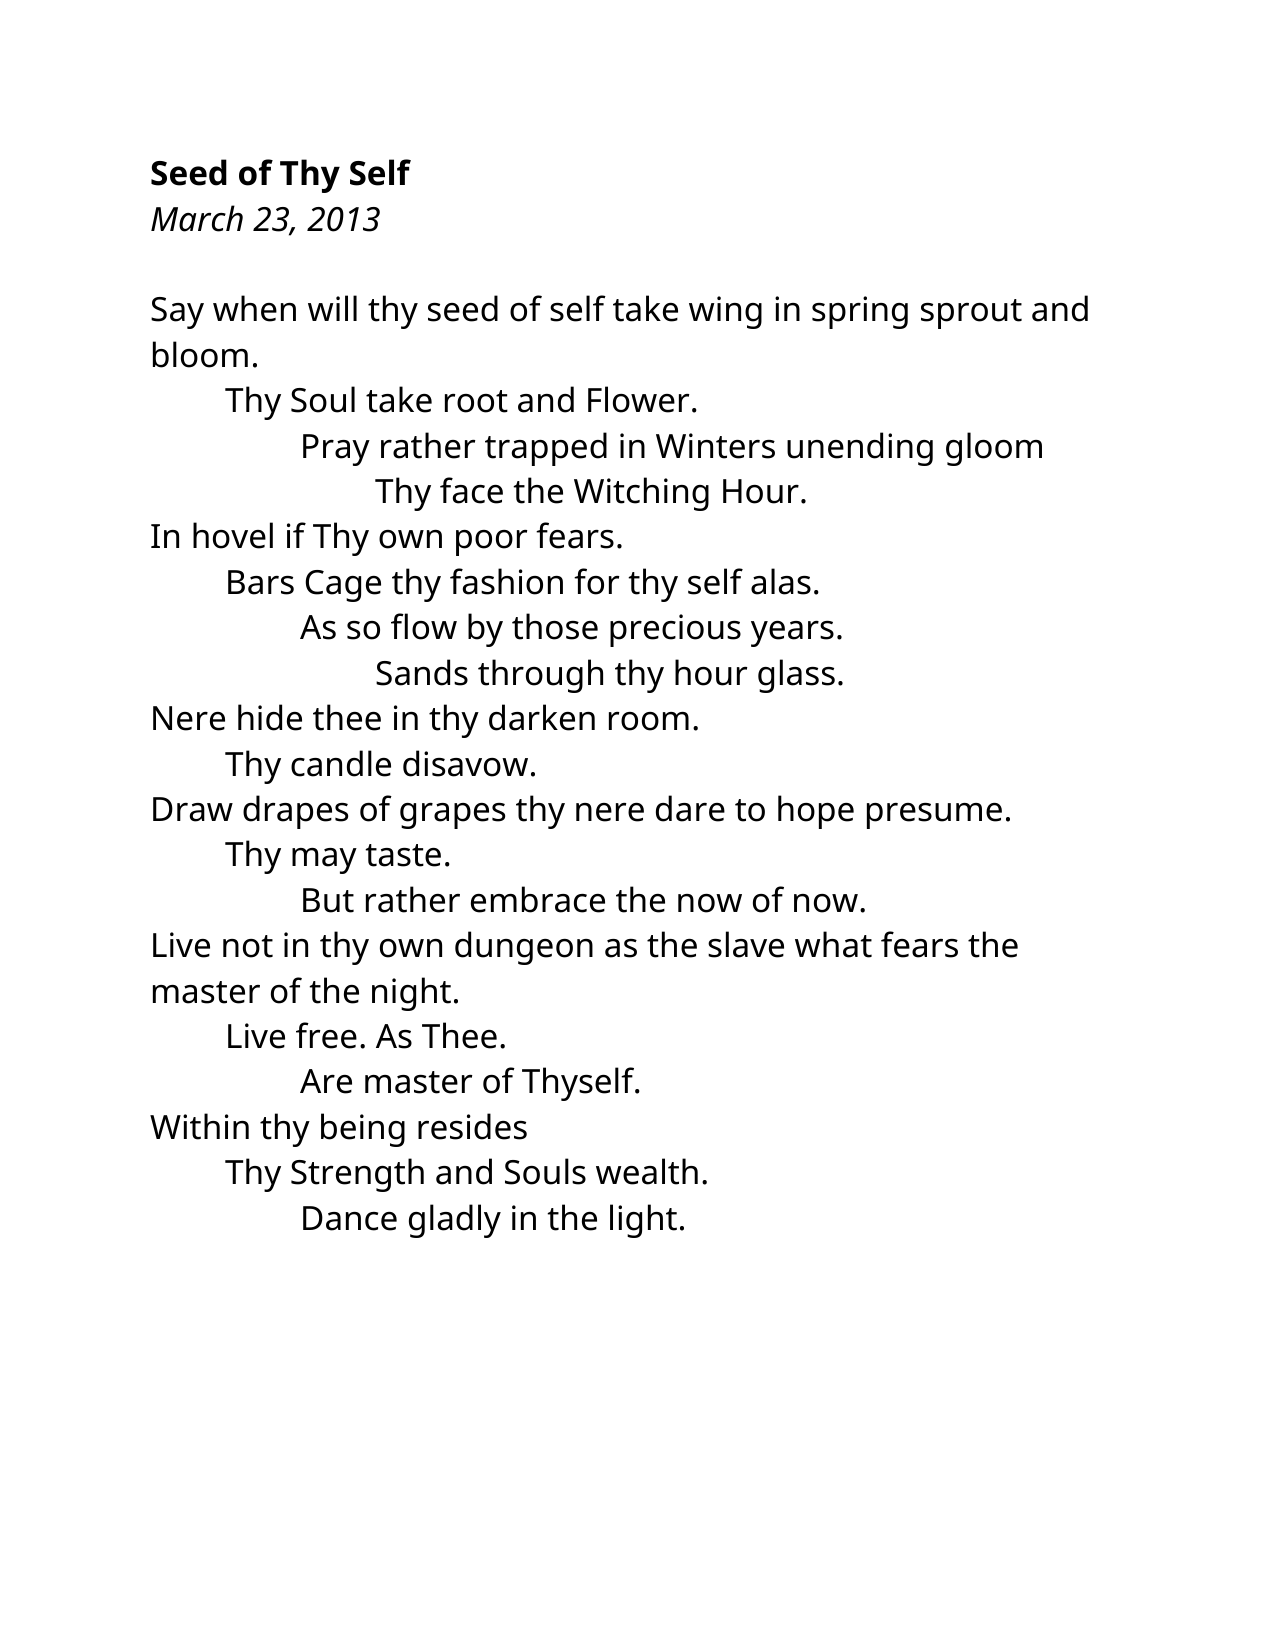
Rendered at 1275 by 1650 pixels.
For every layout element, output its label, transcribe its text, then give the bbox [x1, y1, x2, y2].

text Are master of Thyself. [225, 1058, 1125, 1104]
text Seed of Thy Self [150, 150, 1125, 195]
text Thy face the Witching Hour. [300, 468, 1125, 513]
text March 23, 2013 [150, 195, 1125, 241]
text Thy Soul take root and Flower. [150, 377, 1125, 422]
text Sands through thy hour glass. [300, 649, 1125, 695]
text Say when will thy seed of self take wing in spring sprout and bloom. [150, 286, 1125, 377]
text Thy candle disavow. [150, 740, 1125, 786]
text Pray rather trapped in Winters unending gloom [225, 422, 1125, 468]
text Nere hide thee in thy darken room. [150, 695, 1125, 740]
text In hovel if Thy own poor fears. [150, 513, 1125, 559]
text As so flow by those precious years. [225, 604, 1125, 649]
text Live free. As Thee. [150, 1013, 1125, 1058]
text Within thy being resides [150, 1104, 1125, 1149]
text Thy Strength and Souls wealth. [150, 1149, 1125, 1194]
text Bars Cage thy fashion for thy self alas. [150, 559, 1125, 604]
text Draw drapes of grapes thy nere dare to hope presume. [150, 786, 1125, 831]
text Dance gladly in the light. [225, 1194, 1125, 1240]
text But rather embrace the now of now. [225, 877, 1125, 922]
text Live not in thy own dungeon as the slave what fears the master of the night. [150, 922, 1125, 1013]
text Thy may taste. [150, 831, 1125, 877]
